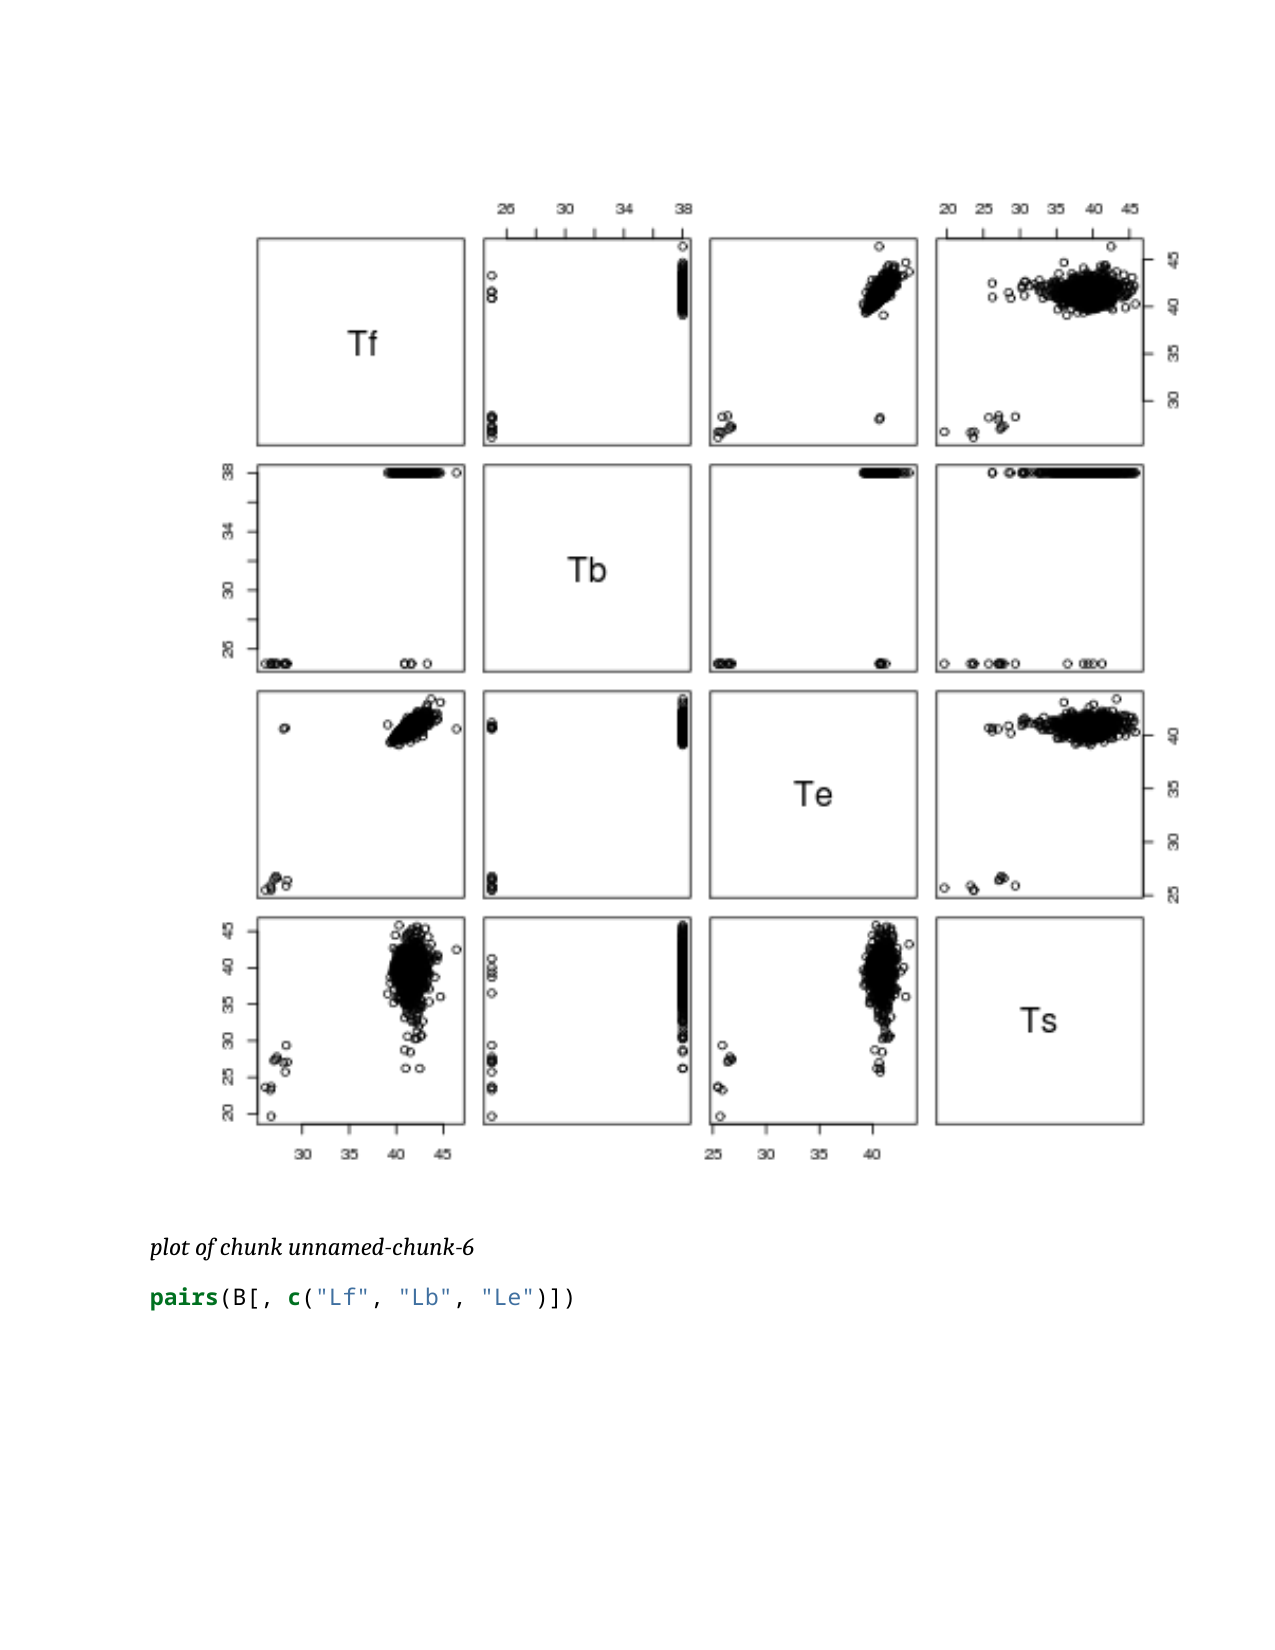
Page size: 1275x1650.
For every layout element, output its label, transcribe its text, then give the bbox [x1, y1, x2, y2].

text plot of chunk unnamed-chunk-6 [150, 1233, 1125, 1262]
text pairs(B[, c("Lf", "Lb", "Le")]) [150, 1281, 1125, 1312]
picture [168, 150, 1234, 1215]
